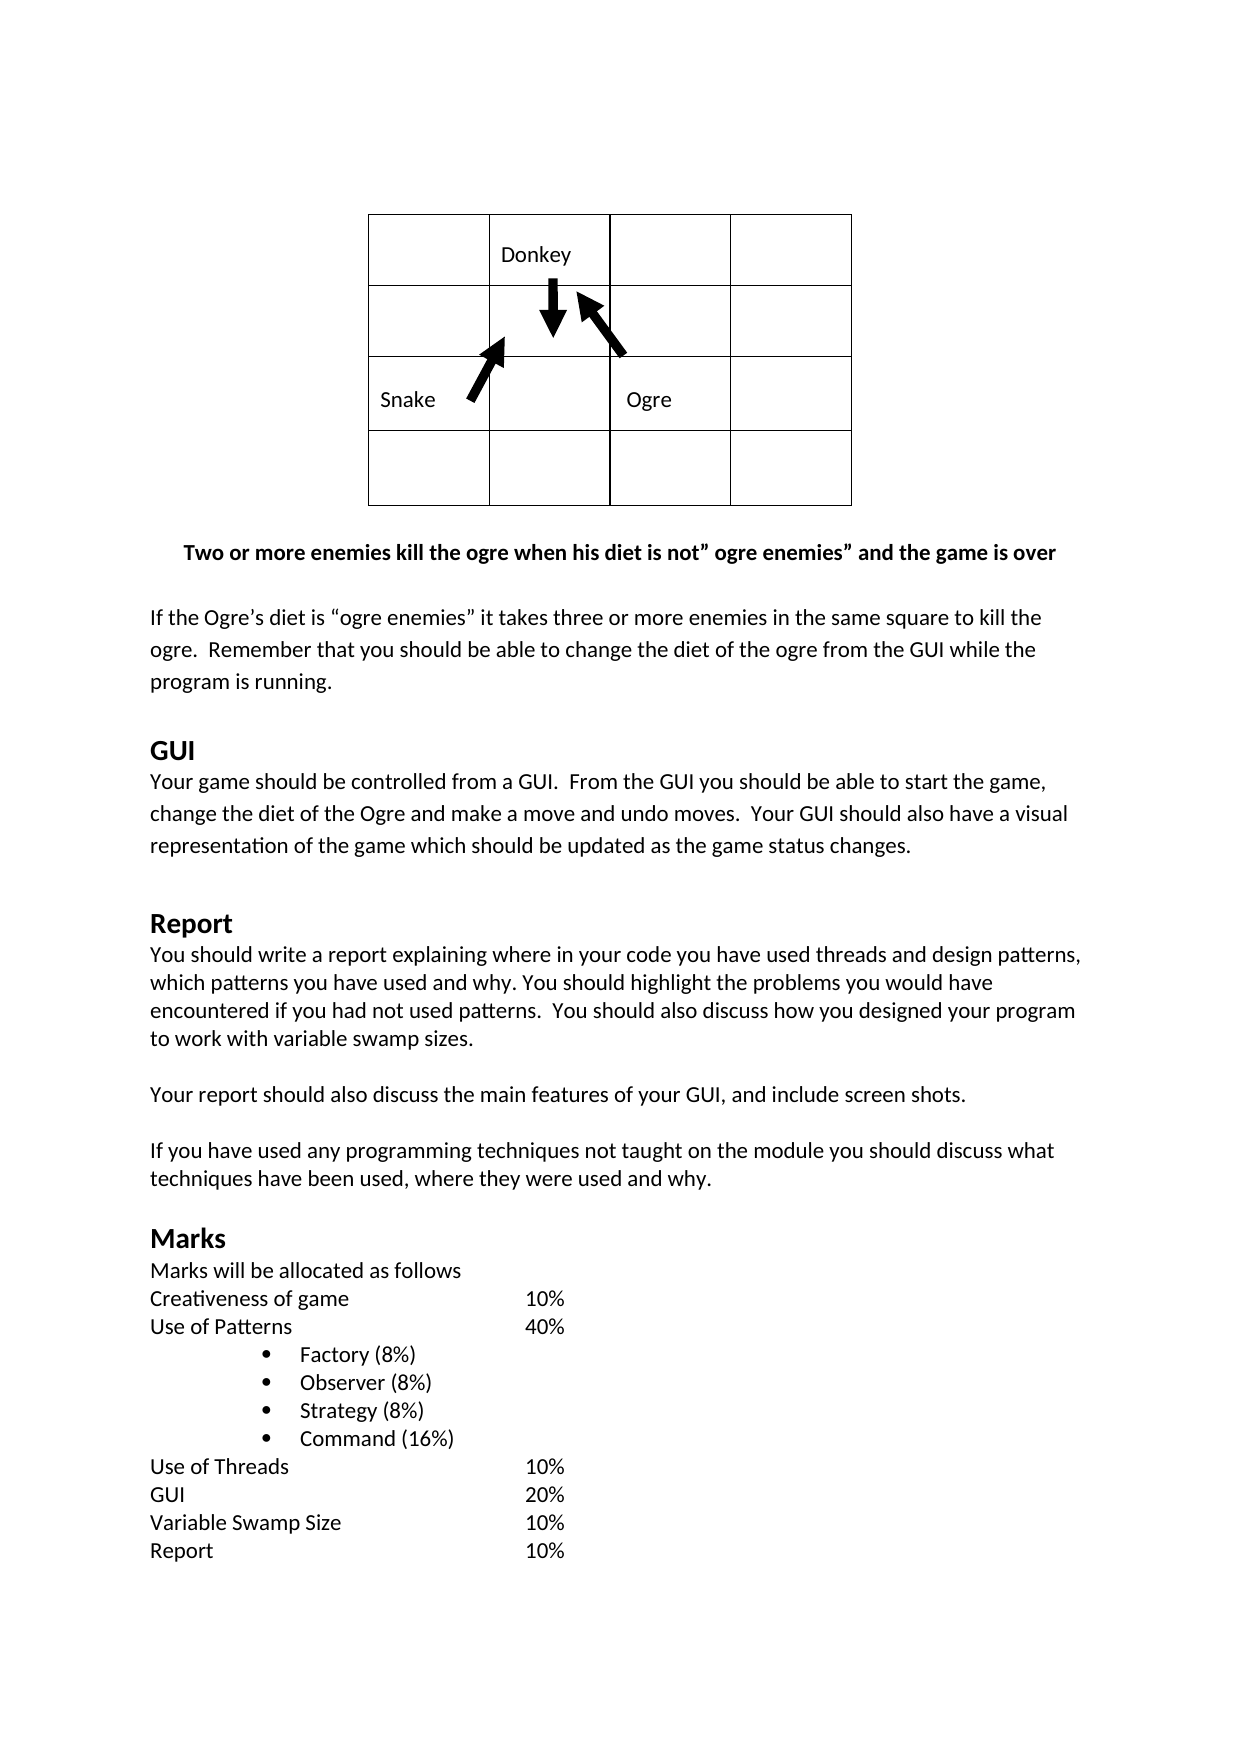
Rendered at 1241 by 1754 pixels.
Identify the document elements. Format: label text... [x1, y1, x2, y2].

list Strategy (8%) [262, 1396, 1090, 1424]
text Use of Patterns 40% [150, 1312, 1090, 1340]
text Your game should be controlled from a GUI. From the GUI you should be able to start the game, change the diet of the Ogre and make a move and undo moves. Your GUI should also have a visual representation of the game which should be updated as the game status changes. [150, 767, 1090, 859]
text You should write a report explaining where in your code you have used threads and design patterns, which patterns you have used and why. You should highlight the problems you would have encountered if you had not used patterns. You should also discuss how you designed your program to work with variable swamp sizes. [150, 940, 1090, 1052]
table_cell [731, 357, 851, 430]
list Command (16%) [262, 1424, 1090, 1452]
text Two or more enemies kill the ogre when his diet is not” ogre enemies” and the game is over [150, 538, 1090, 566]
table_cell [490, 286, 609, 356]
table_header Donkey [490, 215, 609, 285]
text Marks will be allocated as follows [150, 1256, 1090, 1284]
text Marks [150, 1221, 1090, 1256]
table_header [731, 215, 851, 285]
list Factory (8%) [262, 1340, 1090, 1368]
table_cell Snake [369, 357, 489, 430]
table_cell [731, 431, 851, 505]
text Report 10% [150, 1536, 1090, 1564]
text If you have used any programming techniques not taught on the module you should discuss what techniques have been used, where they were used and why. [150, 1136, 1090, 1192]
text GUI 20% [150, 1480, 1090, 1508]
text Use of Threads 10% [150, 1452, 1090, 1480]
table_cell [611, 286, 730, 356]
table_cell [731, 286, 851, 356]
text Variable Swamp Size 10% [150, 1508, 1090, 1536]
text If the Ogre’s diet is “ogre enemies” it takes three or more enemies in the same square to kill the ogre. Remember that you should be able to change the diet of the ogre from the GUI while the program is running. [150, 603, 1090, 695]
table_header [611, 215, 730, 285]
text GUI [150, 732, 1090, 767]
table_cell Ogre [611, 357, 730, 430]
text Creativeness of game 10% [150, 1284, 1090, 1312]
table_cell [611, 431, 730, 505]
table_cell [369, 431, 489, 505]
table_header [369, 215, 489, 285]
text Your report should also discuss the main features of your GUI, and include screen shots. [150, 1080, 1090, 1108]
list Observer (8%) [262, 1368, 1090, 1396]
table_cell [369, 286, 489, 356]
table_cell [490, 357, 609, 430]
text Report [150, 905, 1090, 940]
table_cell [490, 431, 609, 505]
